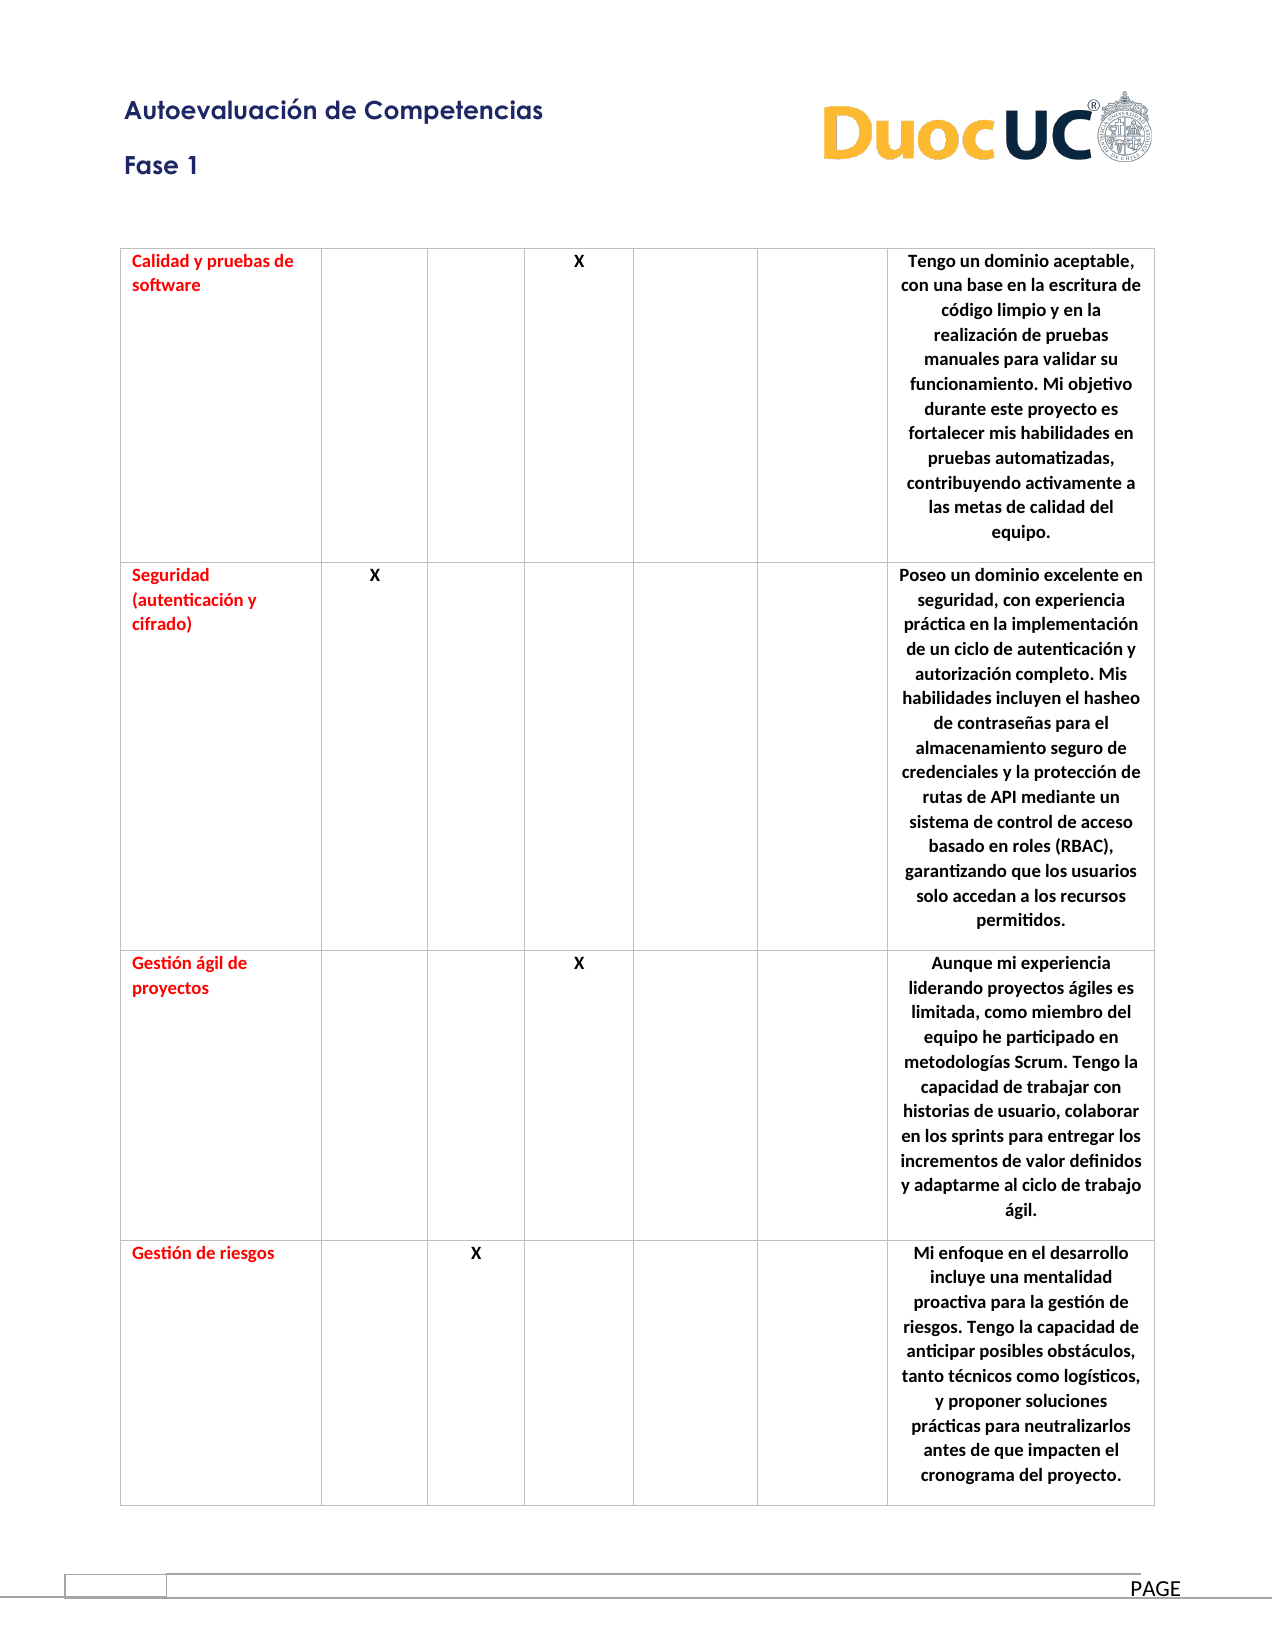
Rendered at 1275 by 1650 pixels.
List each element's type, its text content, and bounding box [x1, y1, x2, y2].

table_cell [525, 1241, 633, 1505]
table_cell X [525, 951, 633, 1240]
table_cell [758, 563, 887, 950]
table_cell [322, 951, 427, 1240]
table_cell [428, 249, 524, 562]
table_cell Mi enfoque en el desarrollo incluye una mentalidad proactiva para la gestión de riesgos. Tengo la capacidad de anticipar posibles obstáculos, tanto técnicos como logísticos, y proponer soluciones prácticas para neutralizarlos antes de que impacten el cronograma del proyecto. [888, 1241, 1154, 1505]
table_cell [322, 249, 427, 562]
table_cell [758, 951, 887, 1240]
picture [824, 91, 1152, 162]
table_cell [428, 951, 524, 1240]
table_cell [322, 1241, 427, 1505]
table_cell Tengo un dominio aceptable, con una base en la escritura de código limpio y en la realización de pruebas manuales para validar su funcionamiento. Mi objetivo durante este proyecto es fortalecer mis habilidades en pruebas automatizadas, contribuyendo activamente a las metas de calidad del equipo. [888, 249, 1154, 562]
table_cell X [428, 1241, 524, 1505]
table_cell X [322, 563, 427, 950]
table_cell [428, 563, 524, 950]
table_cell Calidad y pruebas de software [121, 249, 321, 562]
table_cell [634, 249, 757, 562]
table_cell Poseo un dominio excelente en seguridad, con experiencia práctica en la implementación de un ciclo de autenticación y autorización completo. Mis habilidades incluyen el hasheo de contraseñas para el almacenamiento seguro de credenciales y la protección de rutas de API mediante un sistema de control de acceso basado en roles (RBAC), garantizando que los usuarios solo accedan a los recursos permitidos. [888, 563, 1154, 950]
table_cell Aunque mi experiencia liderando proyectos ágiles es limitada, como miembro del equipo he participado en metodologías Scrum. Tengo la capacidad de trabajar con historias de usuario, colaborar en los sprints para entregar los incrementos de valor definidos y adaptarme al ciclo de trabajo ágil. [888, 951, 1154, 1240]
table_cell [758, 249, 887, 562]
table_cell [634, 951, 757, 1240]
table_cell [634, 1241, 757, 1505]
table_cell Seguridad (autenticación y cifrado) [121, 563, 321, 950]
table_cell Gestión de riesgos [121, 1241, 321, 1505]
table_cell Gestión ágil de proyectos [121, 951, 321, 1240]
table_cell [758, 1241, 887, 1505]
table_cell [525, 563, 633, 950]
table_cell X [525, 249, 633, 562]
table_cell [634, 563, 757, 950]
